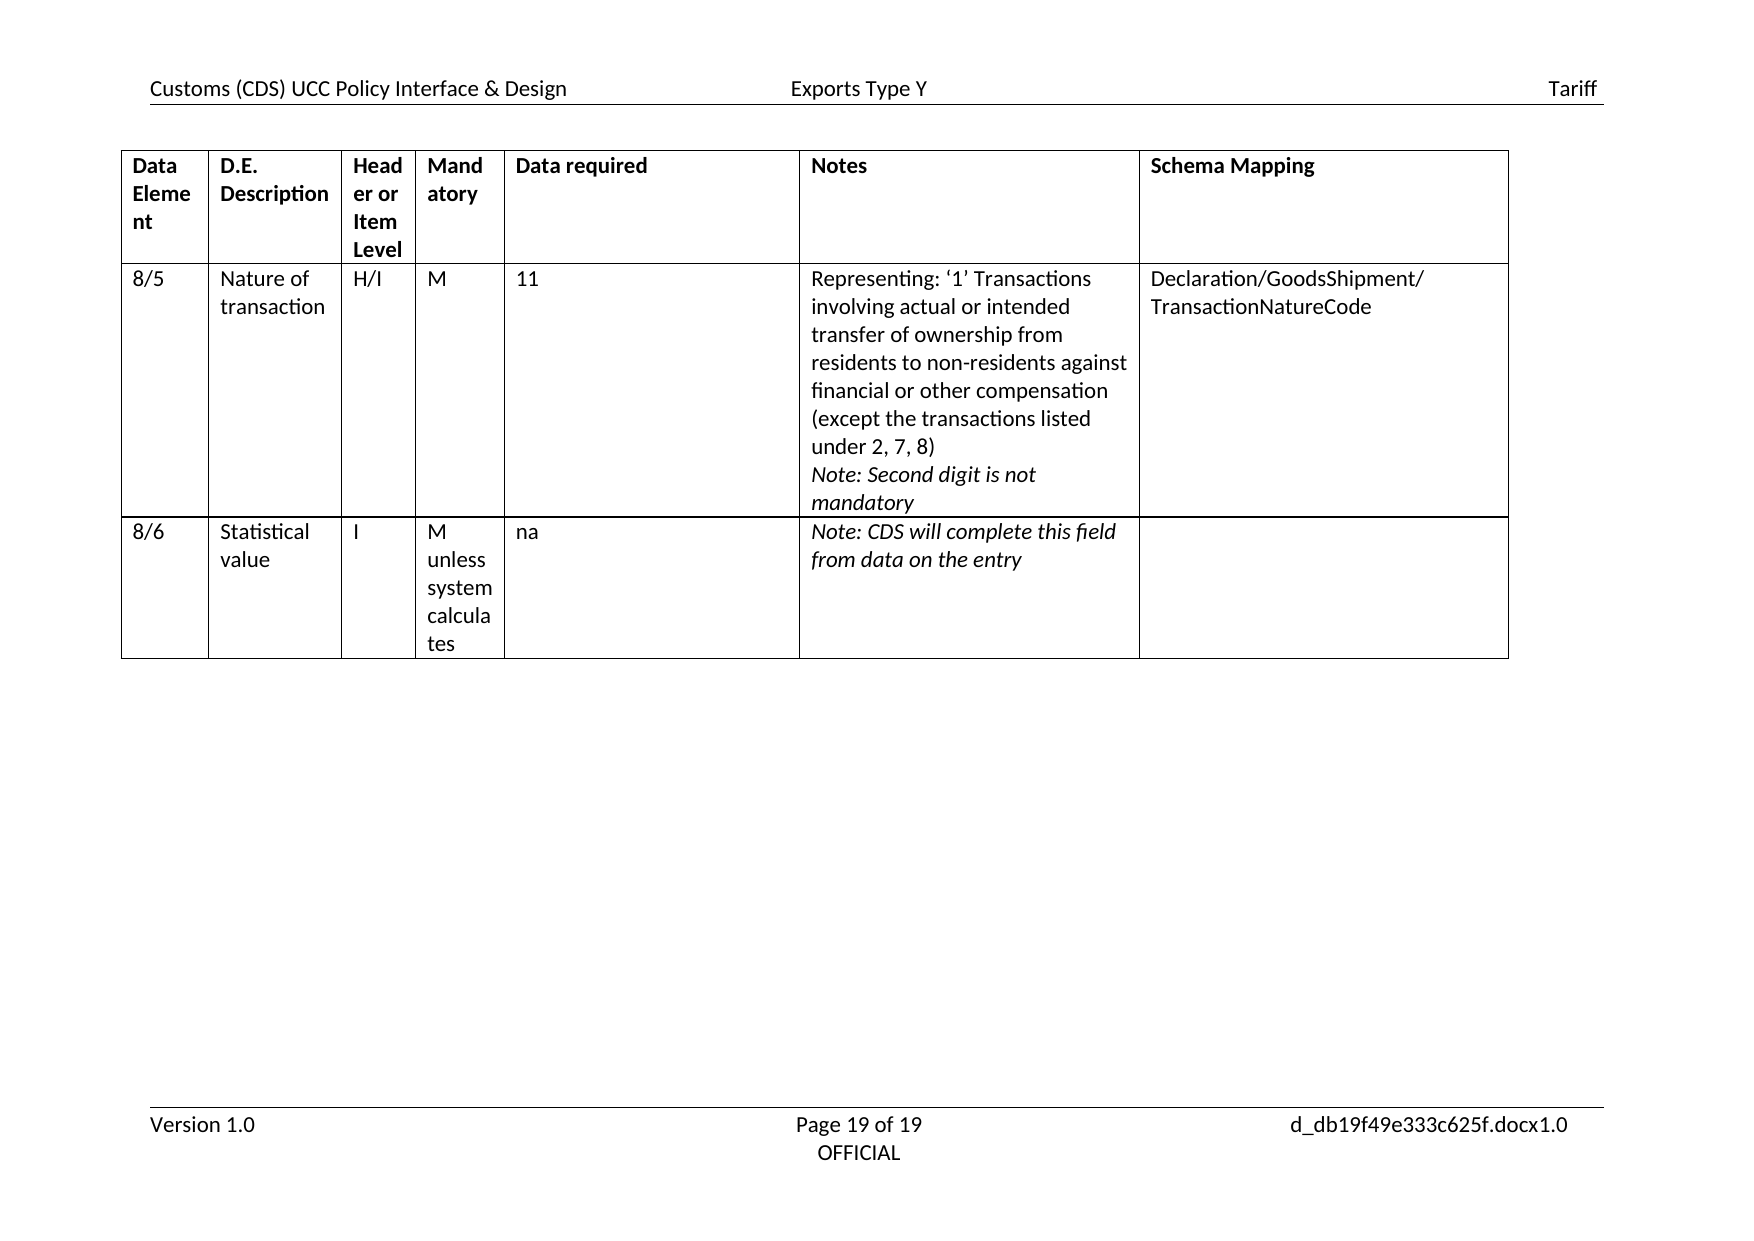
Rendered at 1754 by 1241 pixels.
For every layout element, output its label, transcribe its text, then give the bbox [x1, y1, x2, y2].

table_header Schema Mapping [1140, 151, 1508, 263]
table_cell H/I [342, 264, 415, 516]
table_cell Nature of transaction [209, 264, 341, 516]
table_cell I [342, 518, 415, 657]
table_cell M unless system calculates [416, 518, 504, 657]
table_cell M [416, 264, 504, 516]
table_cell 8/5 [122, 264, 208, 516]
table_header D.E. Description [209, 151, 341, 263]
table_cell Statistical value [209, 518, 341, 657]
table_header Data required [505, 151, 799, 263]
table_header Header or Item Level [342, 151, 415, 263]
table_header Notes [800, 151, 1139, 263]
table_cell [1140, 518, 1508, 657]
table_cell Representing: ‘1’ Transactions involving actual or intended transfer of ownership from residents to non-residents against financial or other compensation (except the transactions listed under 2, 7, 8) Note: Second digit is not mandatory [800, 264, 1139, 516]
table_header Data Element [122, 151, 208, 263]
table_cell 8/6 [122, 518, 208, 657]
table_cell 11 [505, 264, 799, 516]
table_cell na [505, 518, 799, 657]
table_cell Note: CDS will complete this field from data on the entry [800, 518, 1139, 657]
table_header Mandatory [416, 151, 504, 263]
table_cell Declaration/GoodsShipment/ TransactionNatureCode [1140, 264, 1508, 516]
